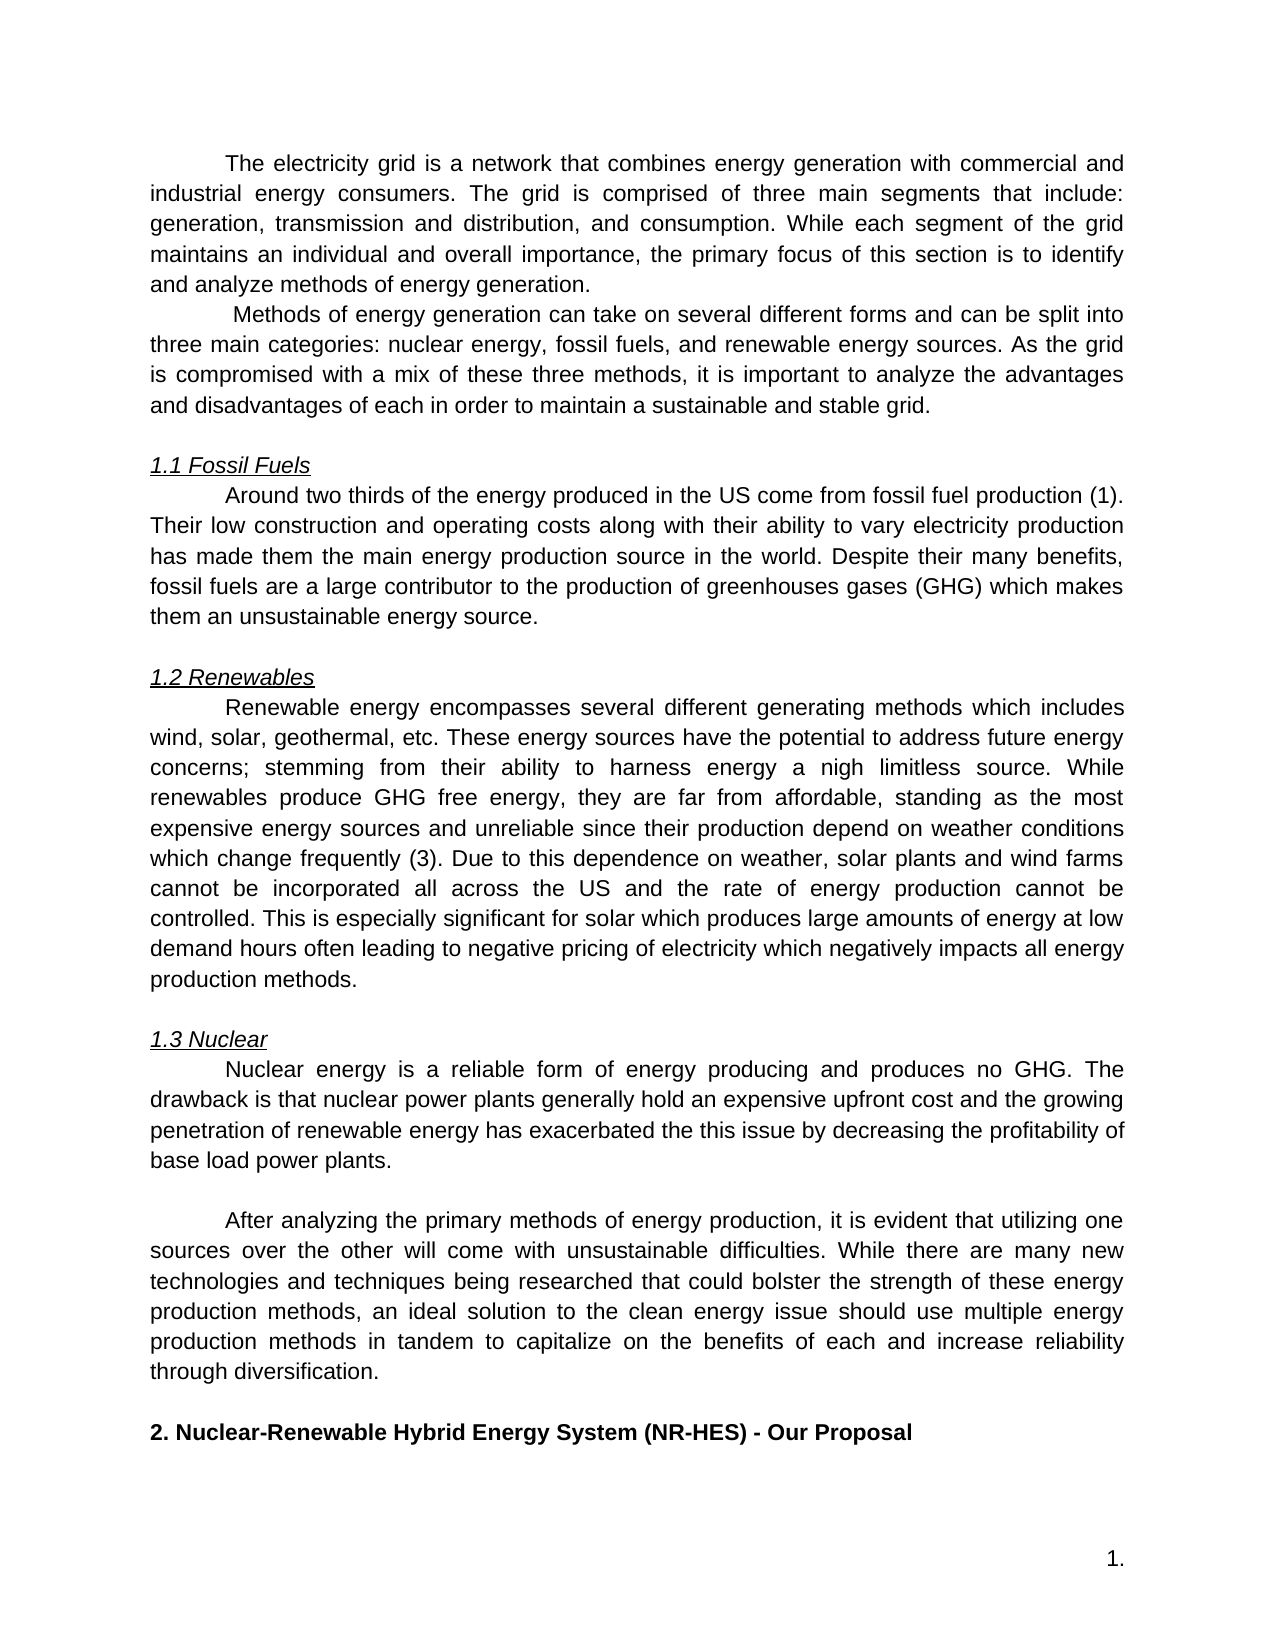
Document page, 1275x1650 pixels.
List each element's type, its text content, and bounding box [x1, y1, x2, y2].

text Nuclear energy is a reliable form of energy producing and produces no GHG. The drawback is that nuclear power plants generally hold an expensive upfront cost and the growing penetration of renewable energy has exacerbated the this issue by decreasing the profitability of base load power plants. [150, 1056, 1125, 1173]
text After analyzing the primary methods of energy production, it is evident that utilizing one sources over the other will come with unsustainable difficulties. While there are many new technologies and techniques being researched that could bolster the strength of these energy production methods, an ideal solution to the clean energy issue should use multiple energy production methods in tandem to capitalize on the benefits of each and increase reliability through diversification. [150, 1207, 1125, 1385]
text 1.3 Nuclear [150, 1026, 1125, 1052]
text 2. Nuclear-Renewable Hybrid Energy System (NR-HES) - Our Proposal [150, 1419, 1125, 1445]
text Methods of energy generation can take on several different forms and can be split into three main categories: nuclear energy, fossil fuels, and renewable energy sources. As the grid is compromised with a mix of these three methods, it is important to analyze the advantages and disadvantages of each in order to maintain a sustainable and stable grid. [150, 301, 1125, 418]
text The electricity grid is a network that combines energy generation with commercial and industrial energy consumers. The grid is comprised of three main segments that include: generation, transmission and distribution, and consumption. While each segment of the grid maintains an individual and overall importance, the primary focus of this section is to identify and analyze methods of energy generation. [150, 150, 1125, 297]
text Around two thirds of the energy produced in the US come from fossil fuel production (1). Their low construction and operating costs along with their ability to vary electricity production has made them the main energy production source in the world. Despite their many benefits, fossil fuels are a large contributor to the production of greenhouses gases (GHG) which makes them an unsustainable energy source. [150, 482, 1125, 629]
text 1.2 Renewables [150, 663, 1125, 690]
text Renewable energy encompasses several different generating methods which includes wind, solar, geothermal, etc. These energy sources have the potential to address future energy concerns; stemming from their ability to harness energy a nigh limitless source. While renewables produce GHG free energy, they are far from affordable, standing as the most expensive energy sources and unreliable since their production depend on weather conditions which change frequently (3). Due to this dependence on weather, solar plants and wind farms cannot be incorporated all across the US and the rate of energy production cannot be controlled. This is especially significant for solar which produces large amounts of energy at low demand hours often leading to negative pricing of electricity which negatively impacts all energy production methods. [150, 694, 1125, 992]
text 1.1 Fossil Fuels [150, 452, 1125, 478]
